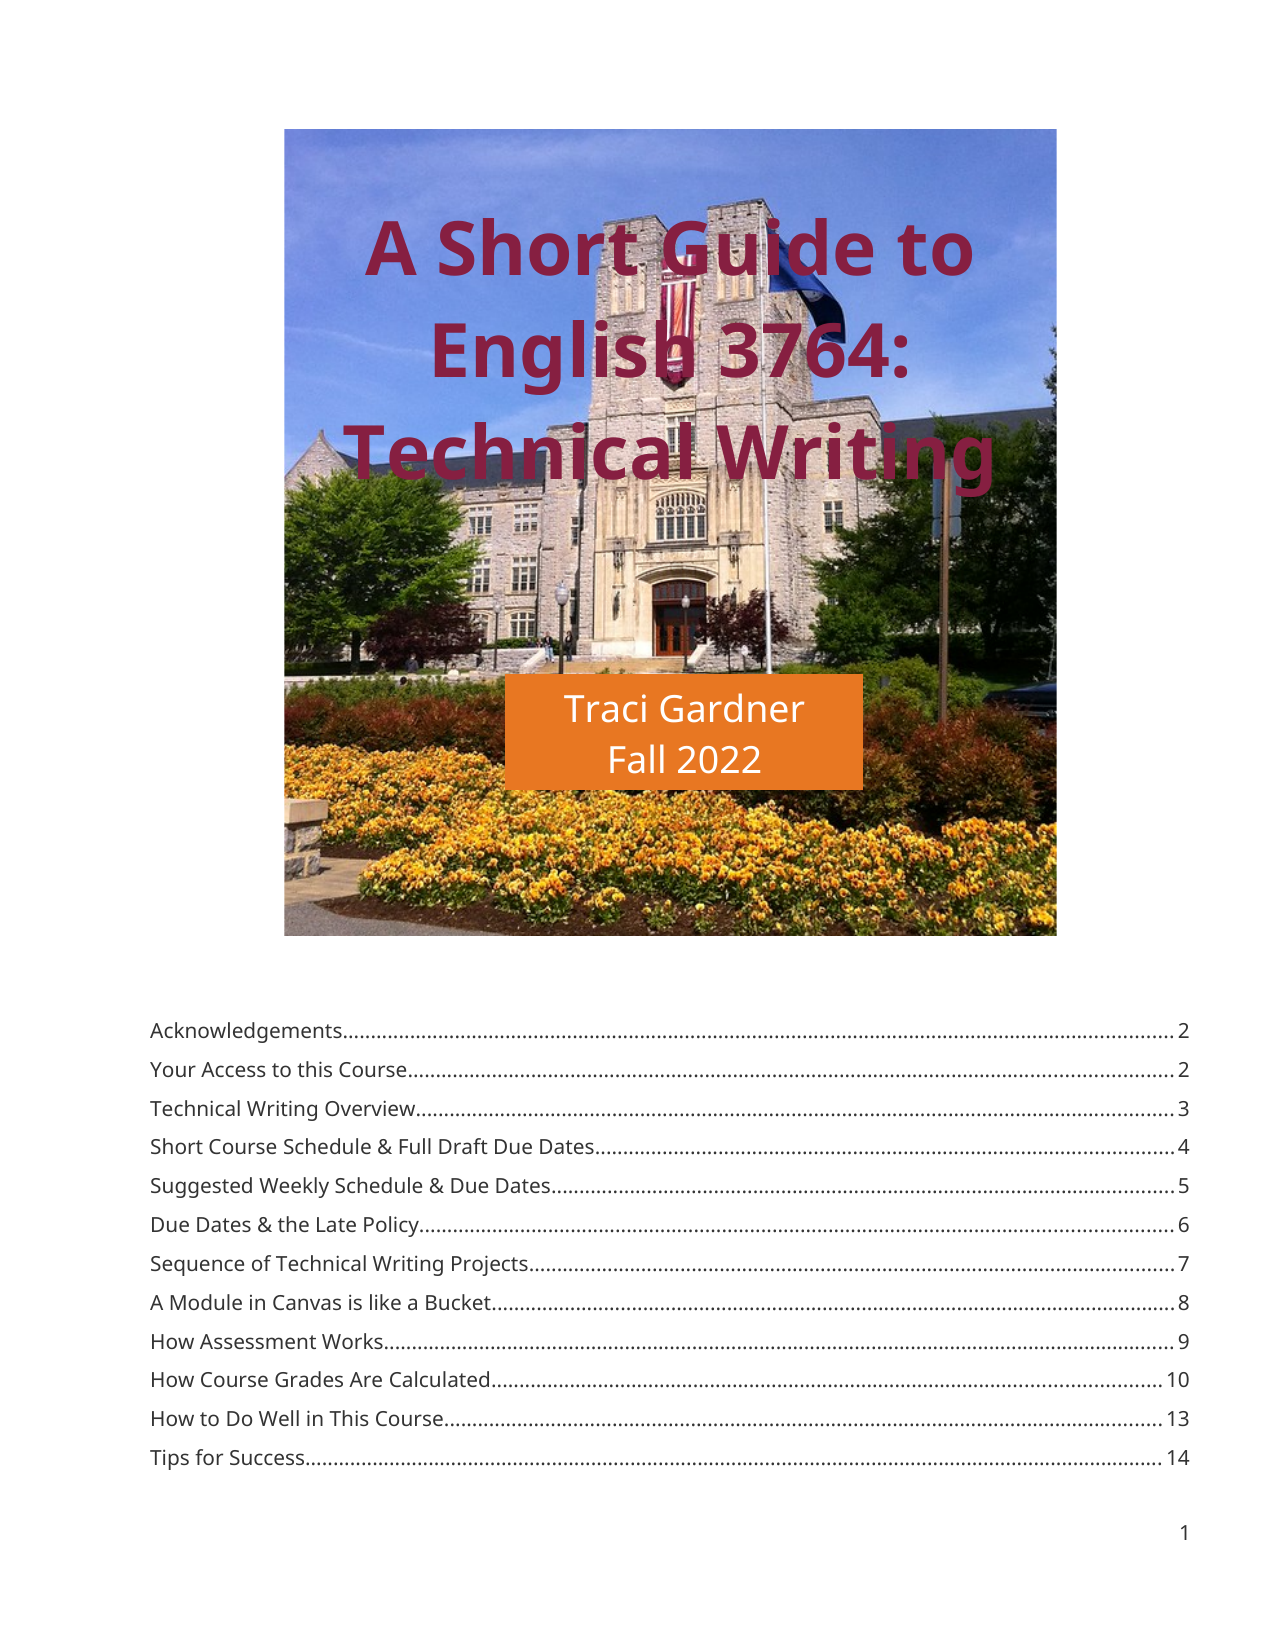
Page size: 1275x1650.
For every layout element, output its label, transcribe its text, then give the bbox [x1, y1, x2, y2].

text English 3764: [150, 297, 1191, 399]
text Sequence of Technical Writing Projects 7 [150, 1249, 1191, 1277]
text A Module in Canvas is like a Bucket 8 [150, 1288, 1191, 1316]
picture [284, 502, 1057, 936]
text Technical Writing [150, 399, 1191, 502]
text Tips for Success 14 [150, 1443, 1191, 1472]
text Acknowledgements 2 [150, 1016, 1191, 1044]
text How Course Grades Are Calculated 10 [150, 1366, 1191, 1394]
text Short Course Schedule & Full Draft Due Dates 4 [150, 1132, 1191, 1161]
text Due Dates & the Late Policy 6 [150, 1210, 1191, 1239]
text Technical Writing Overview 3 [150, 1094, 1191, 1122]
text How to Do Well in This Course 13 [150, 1404, 1191, 1433]
picture [284, 129, 1057, 195]
text Your Access to this Course 2 [150, 1055, 1191, 1083]
text How Assessment Works 9 [150, 1327, 1191, 1355]
text Suggested Weekly Schedule & Due Dates 5 [150, 1171, 1191, 1200]
text A Short Guide to [150, 195, 1191, 297]
